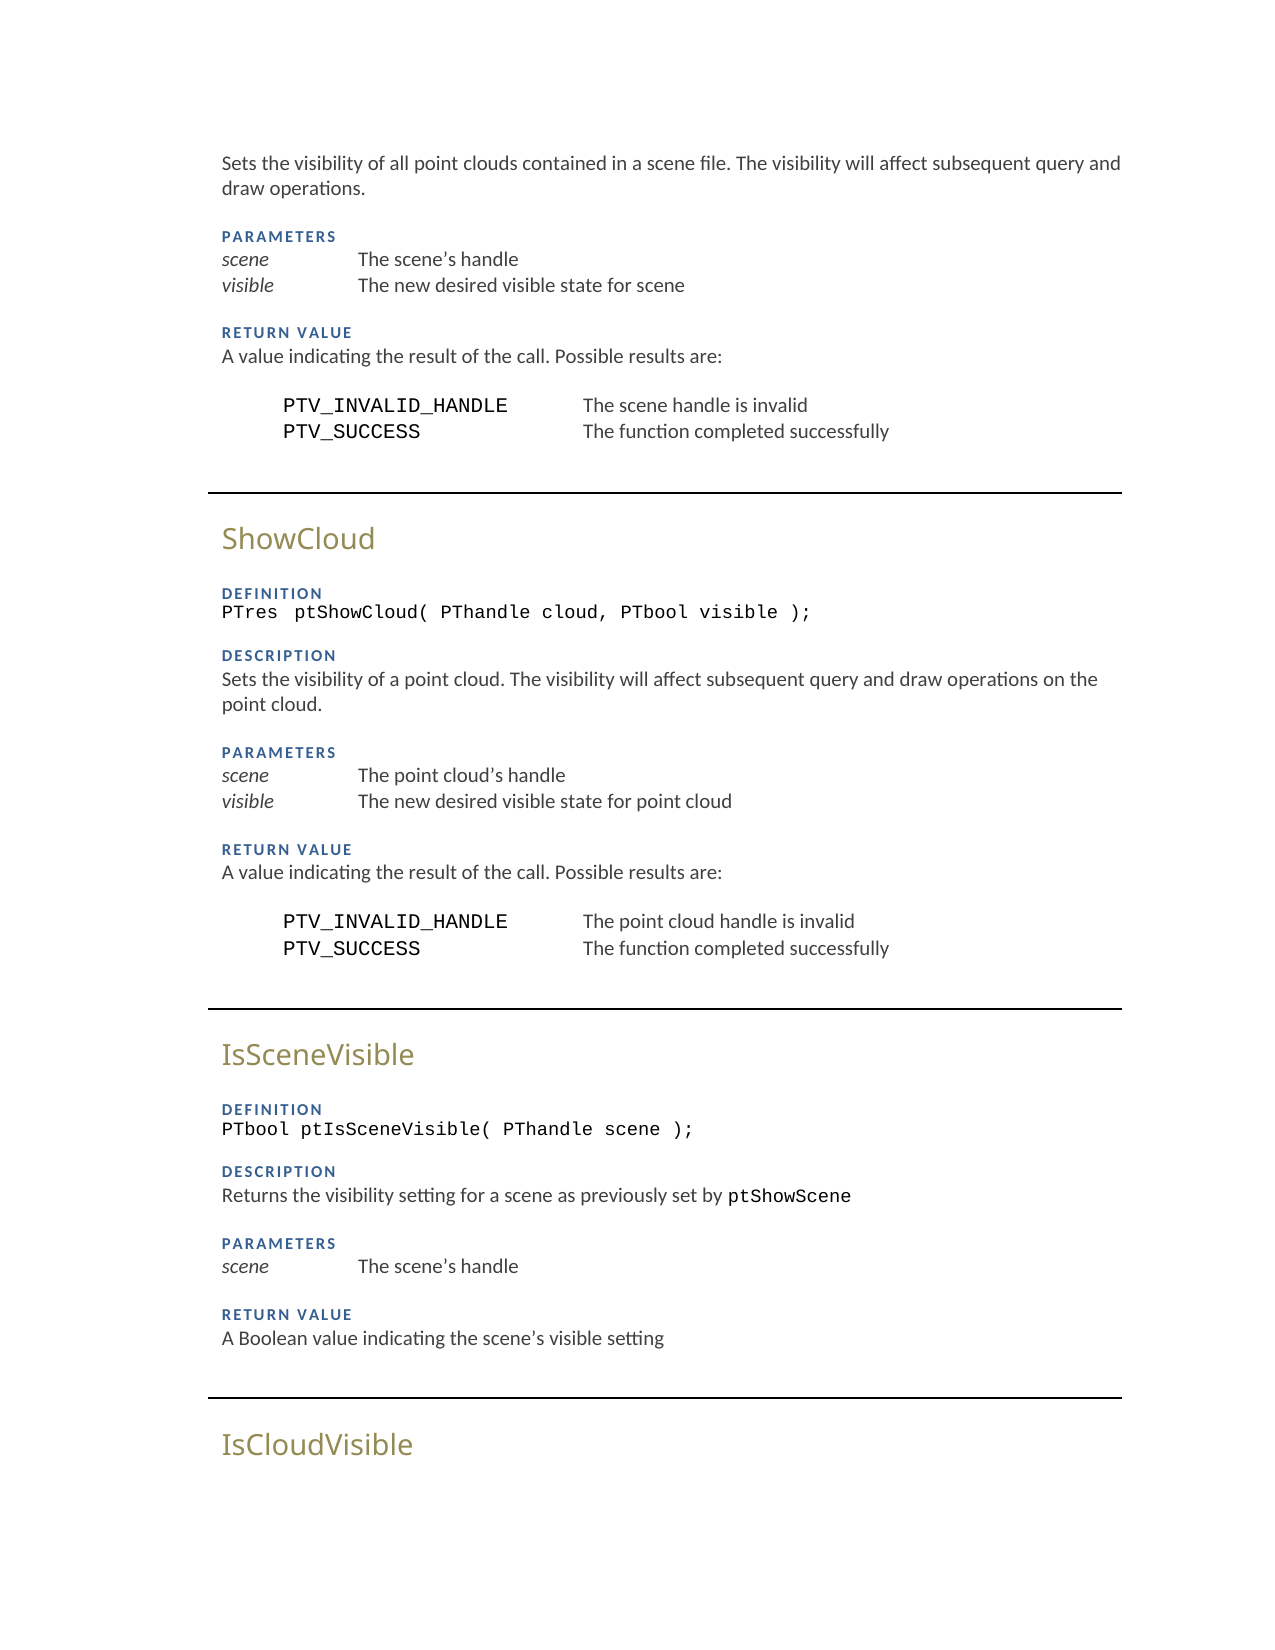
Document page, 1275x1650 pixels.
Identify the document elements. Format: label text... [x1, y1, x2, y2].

text IsCloudVisible [222, 1424, 1122, 1463]
text Return Value A value indicating the result of the call. Possible results are: [222, 839, 1122, 884]
text ShowCloud [222, 519, 1122, 558]
text Parameters scene The point cloud’s handle [222, 742, 1122, 788]
text visible The new desired visible state for scene [222, 272, 1122, 297]
text PTres ptShowCloud( PThandle cloud, PTbool visible ); [222, 603, 1122, 624]
text Parameters scene The scene’s handle [222, 1233, 1122, 1279]
text Parameters scene The scene’s handle [222, 226, 1122, 272]
text Return Value A Boolean value indicating the scene’s visible setting [222, 1304, 1122, 1350]
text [222, 1182, 1122, 1208]
text PTV_INVALID_HANDLE The point cloud handle is invalid [222, 908, 1122, 935]
text IsSceneVisible [222, 1035, 1122, 1074]
text PTV_SUCCESS The function completed successfully [222, 419, 1122, 445]
text PTV_INVALID_HANDLE The scene handle is invalid [222, 392, 1122, 419]
text Sets the visibility of all point clouds contained in a scene file. The visibility will affect subsequent query and draw operations. [222, 150, 1122, 201]
text PTbool ptIsSceneVisible( PThandle scene ); [222, 1119, 1122, 1141]
text dEFINITION [147, 1099, 1122, 1119]
text visible The new desired visible state for point cloud [222, 788, 1122, 813]
text PTV_SUCCESS The function completed successfully [222, 935, 1122, 961]
text Return Value A value indicating the result of the call. Possible results are: [222, 323, 1122, 368]
text Description [147, 1162, 1122, 1182]
text Sets the visibility of a point cloud. The visibility will affect subsequent query and draw operations on the point cloud. [222, 666, 1122, 717]
text dEFINITION [147, 583, 1122, 603]
text Description [147, 646, 1122, 666]
